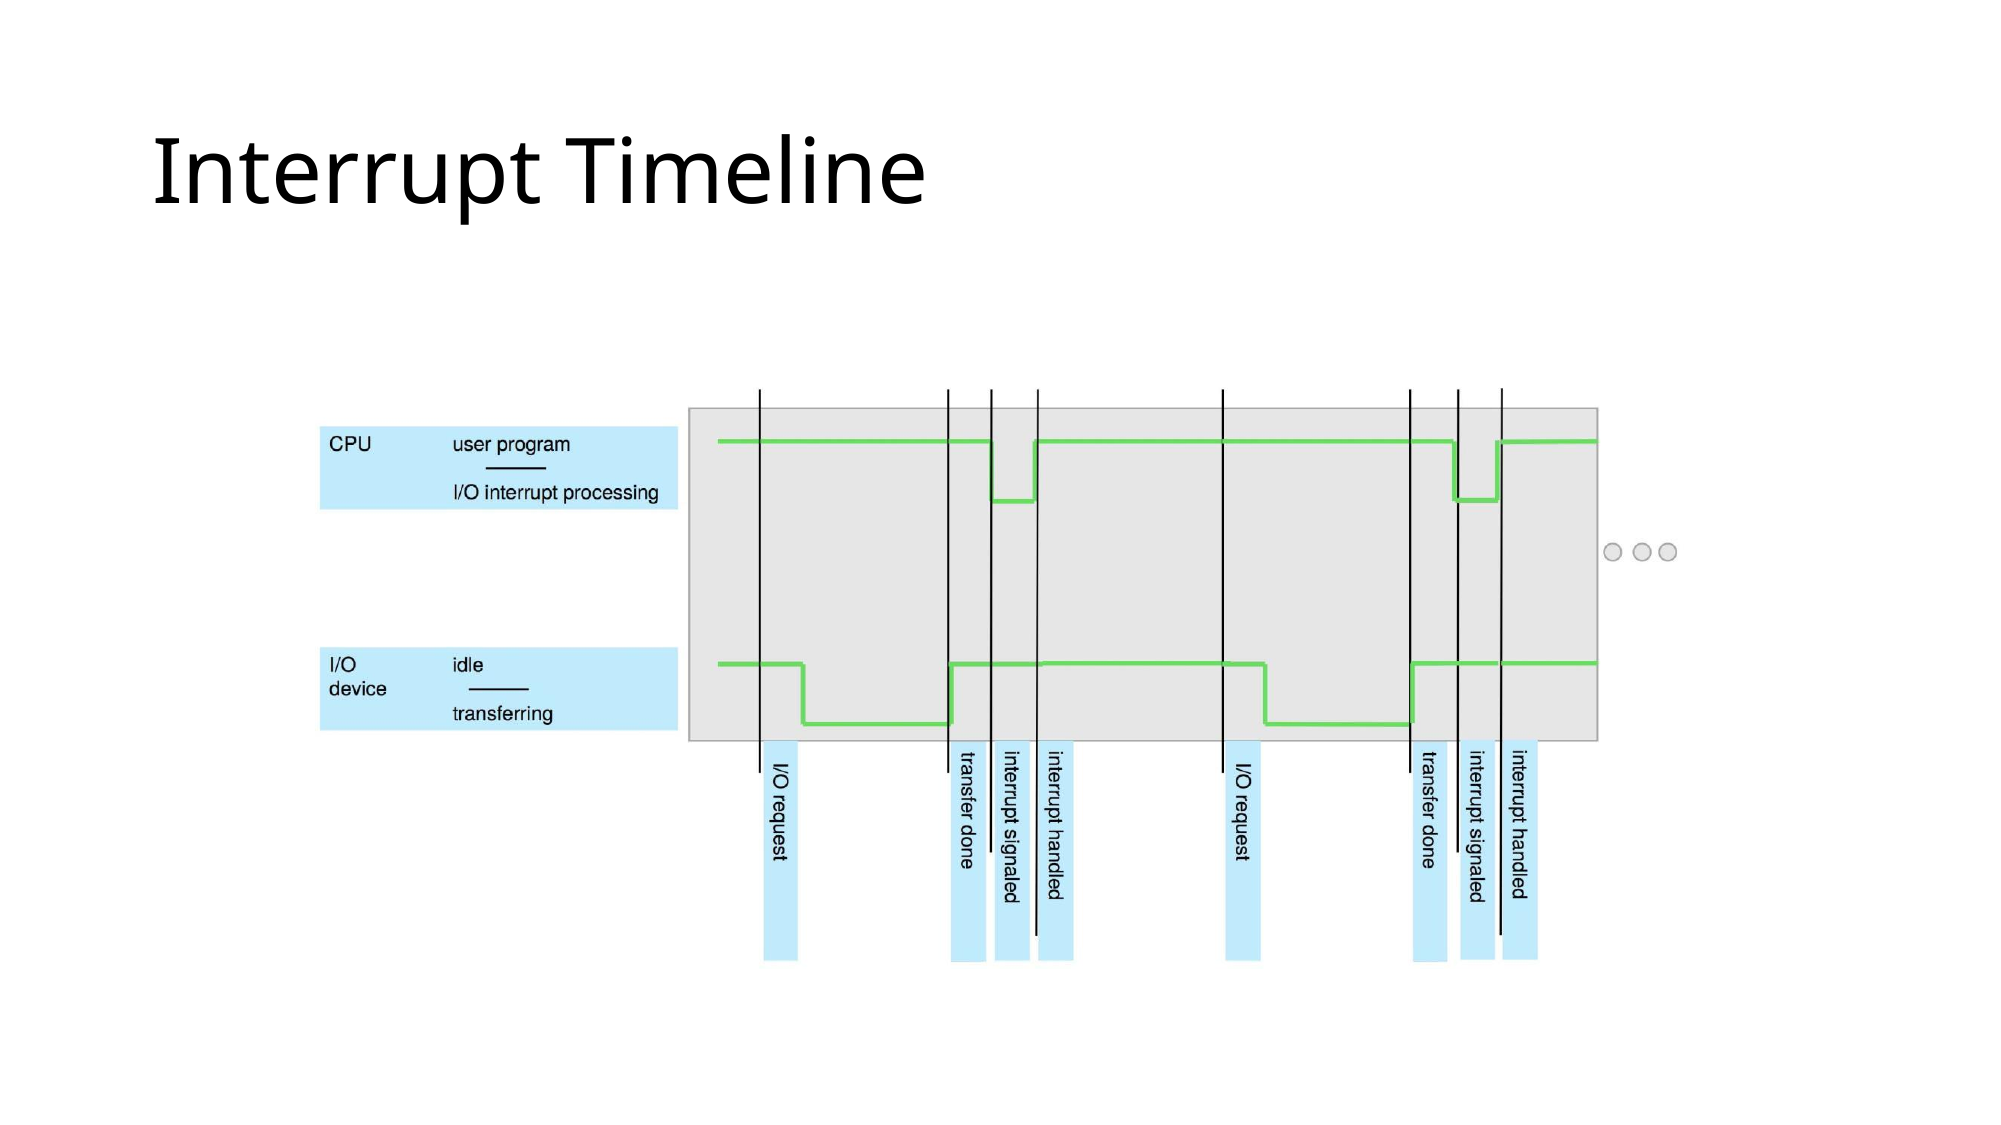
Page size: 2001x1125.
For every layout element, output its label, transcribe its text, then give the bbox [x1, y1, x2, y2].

picture [314, 369, 1686, 969]
text Interrupt Timeline [152, 106, 1850, 229]
